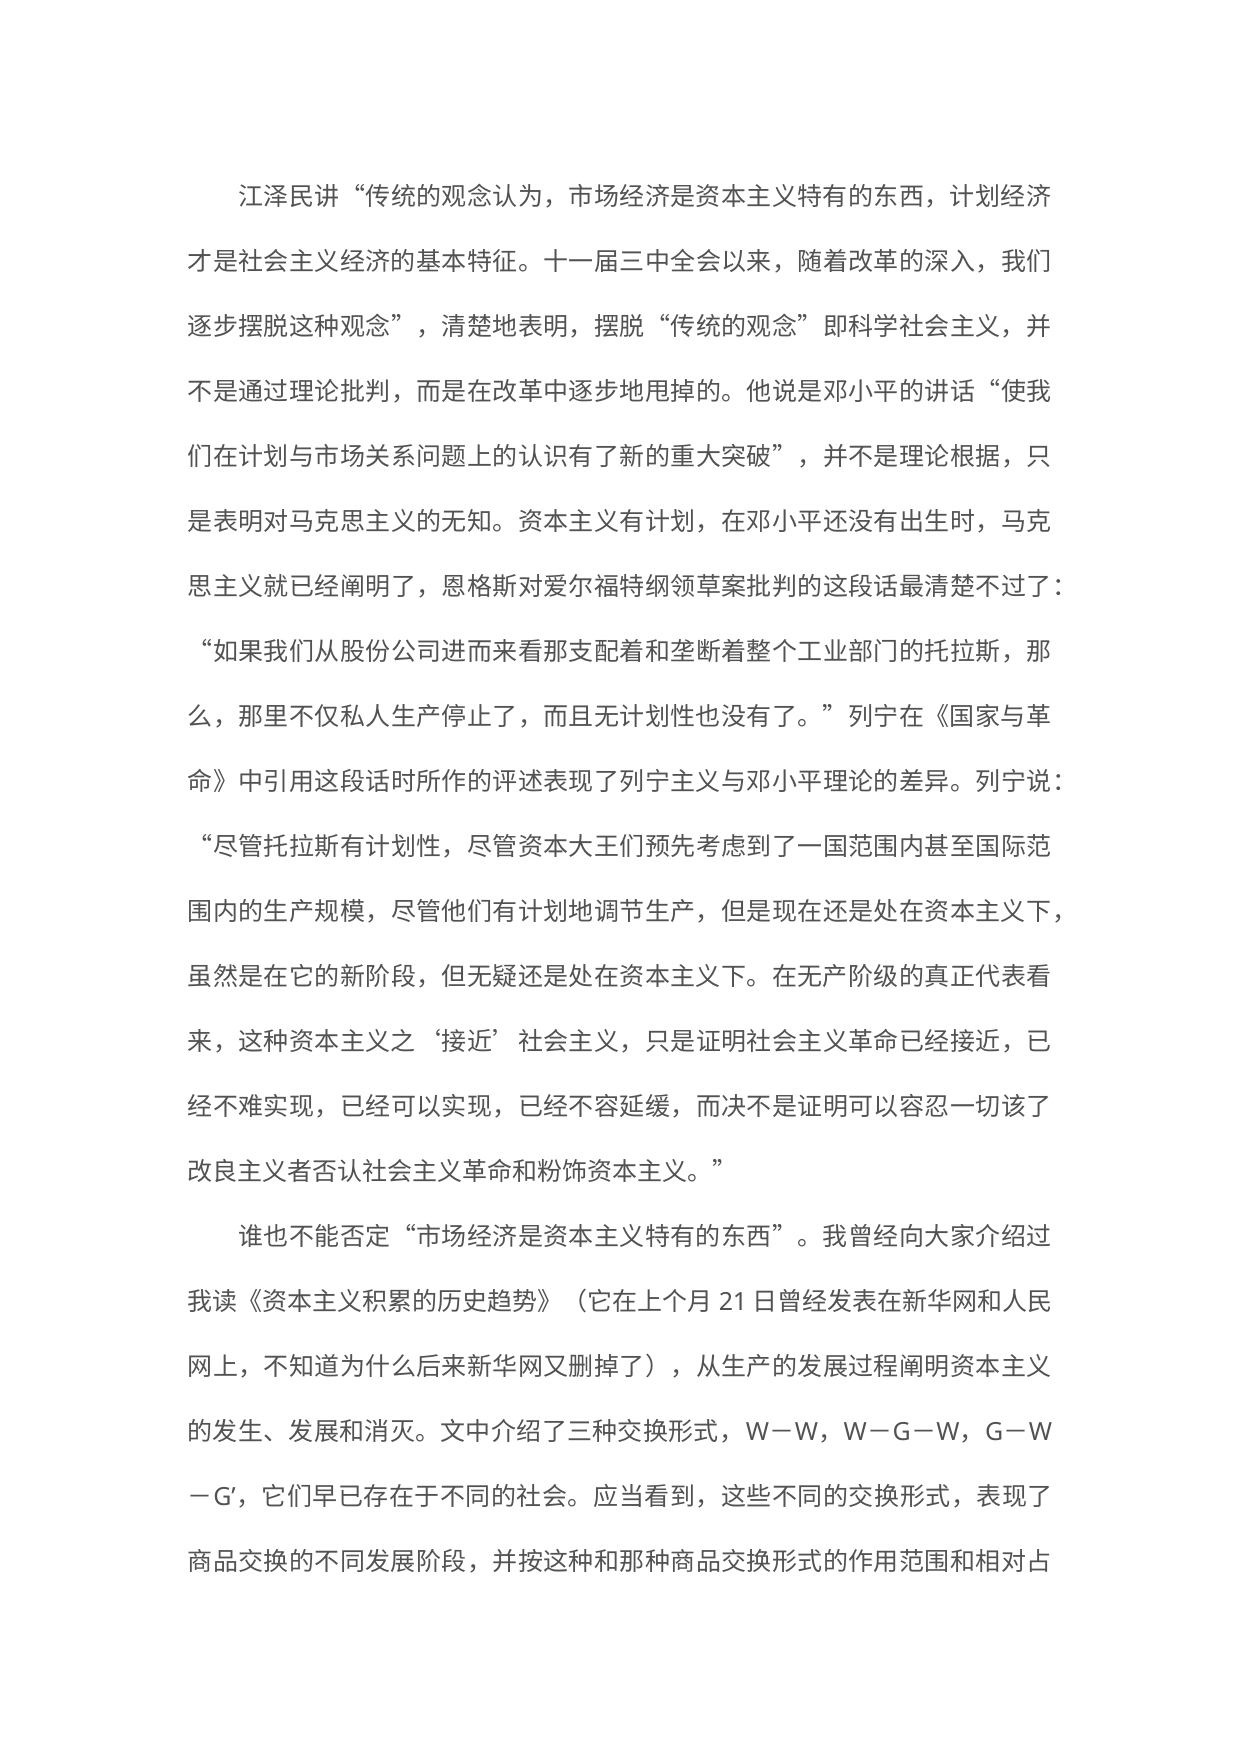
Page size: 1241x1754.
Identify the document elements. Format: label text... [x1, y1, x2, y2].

text 江泽民讲“传统的观念认为，市场经济是资本主义特有的东西，计划经济才是社会主义经济的基本特征。十一届三中全会以来，随着改革的深入，我们逐步摆脱这种观念”，清楚地表明，摆脱“传统的观念”即科学社会主义，并不是通过理论批判，而是在改革中逐步地甩掉的。他说是邓小平的讲话“使我们在计划与市场关系问题上的认识有了新的重大突破”，并不是理论根据，只是表明对马克思主义的无知。资本主义有计划，在邓小平还没有出生时，马克思主义就已经阐明了，恩格斯对爱尔福特纲领草案批判的这段话最清楚不过了：“如果我们从股份公司进而来看那支配着和垄断着整个工业部门的托拉斯，那么，那里不仅私人生产停止了，而且无计划性也没有了。”列宁在《国家与革命》中引用这段话时所作的评述表现了列宁主义与邓小平理论的差异。列宁说：“尽管托拉斯有计划性，尽管资本大王们预先考虑到了一国范围内甚至国际范围内的生产规模，尽管他们有计划地调节生产，但是现在还是处在资本主义下，虽然是在它的新阶段，但无疑还是处在资本主义下。在无产阶级的真正代表看来，这种资本主义之‘接近’社会主义，只是证明社会主义革命已经接近，已经不难实现，已经可以实现，已经不容延缓，而决不是证明可以容忍一切该了改良主义者否认社会主义革命和粉饰资本主义。” [187, 162, 1053, 1202]
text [187, 1202, 1053, 1592]
